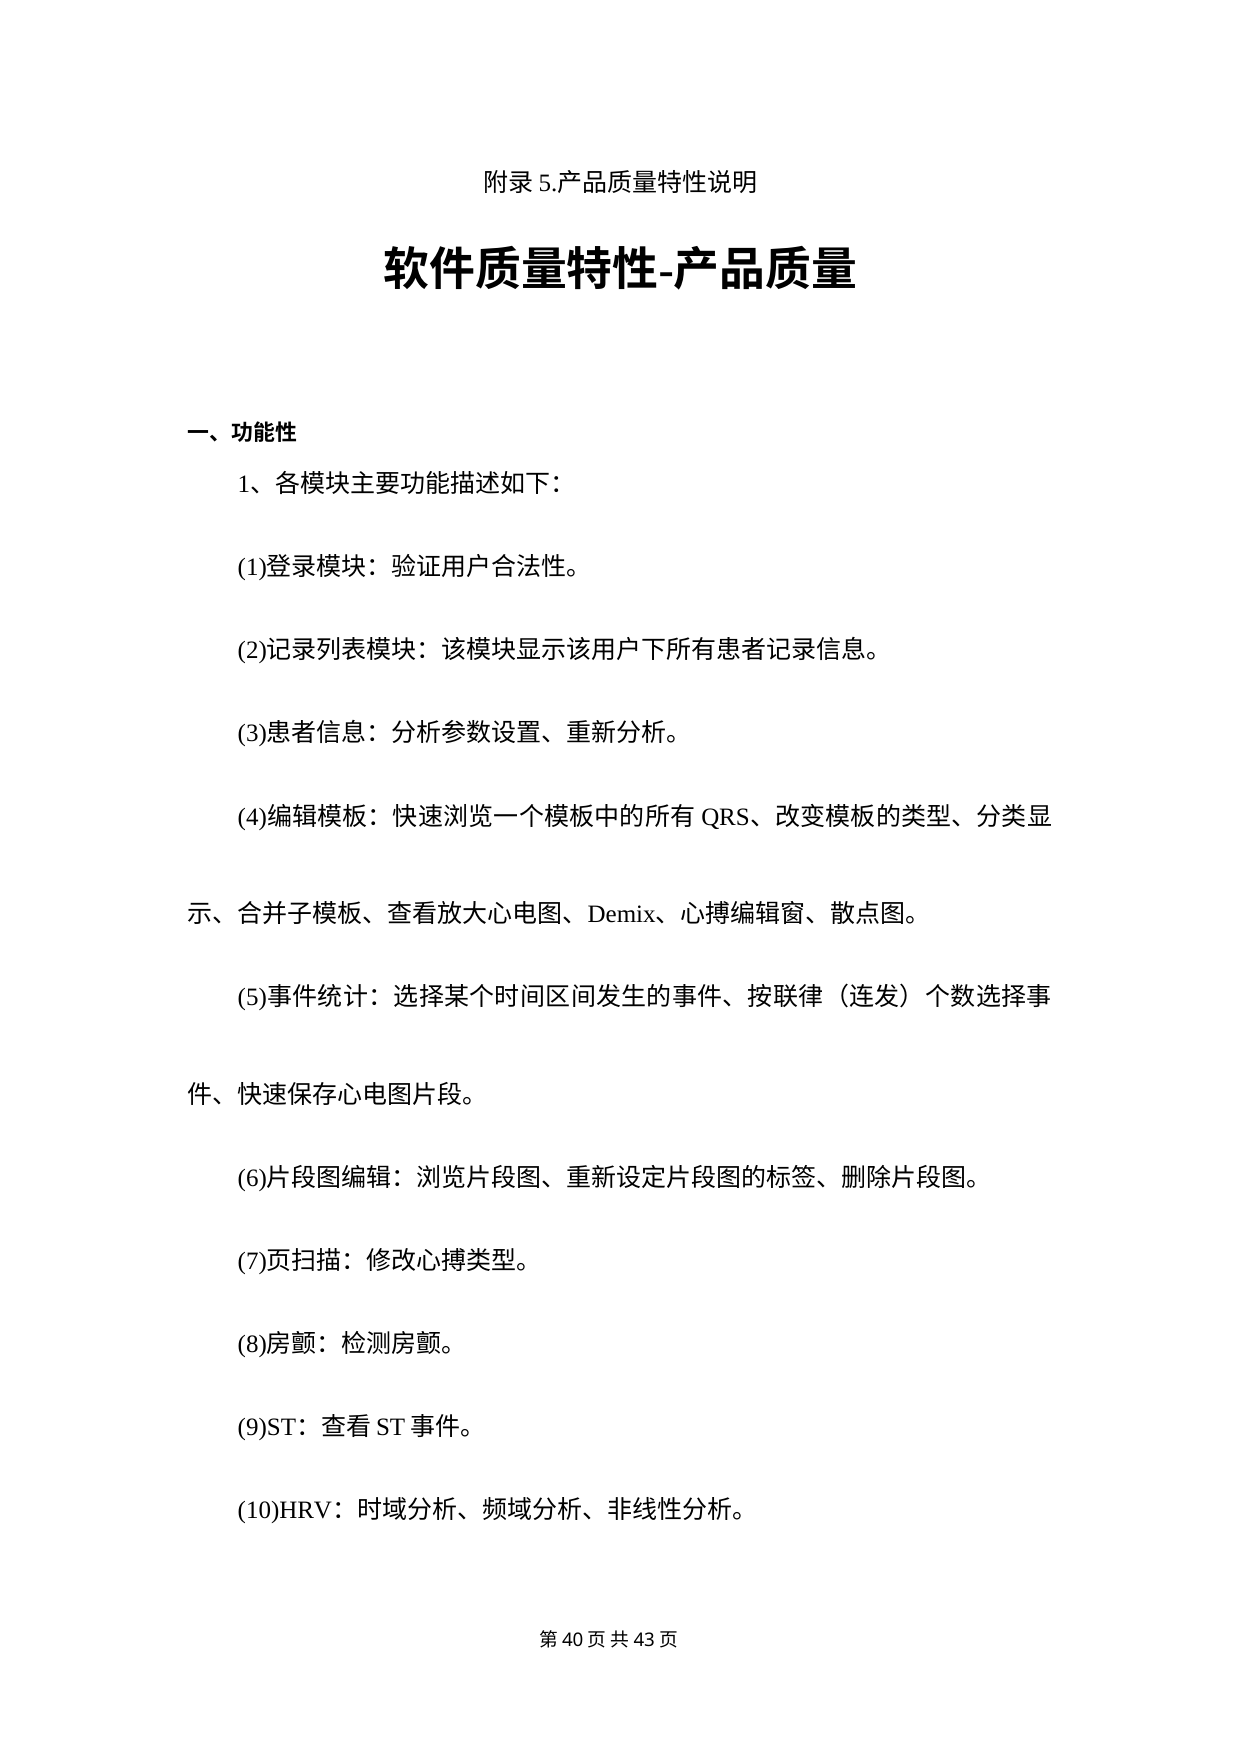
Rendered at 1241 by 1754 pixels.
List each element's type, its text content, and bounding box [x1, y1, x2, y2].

text (1)登录模块：验证用户合法性。 [187, 532, 1053, 597]
text (6)片段图编辑：浏览片段图、重新设定片段图的标签、删除片段图。 [187, 1143, 1053, 1208]
text 1、各模块主要功能描述如下： [187, 449, 1053, 514]
text (4)编辑模板：快速浏览一个模板中的所有QRS、改变模板的类型、分类显示、合并子模板、查看放大心电图、Demix、心搏编辑窗、散点图。 [187, 782, 1053, 944]
text 一、功能性 [187, 407, 1053, 449]
text (9)ST：查看ST事件。 [187, 1392, 1053, 1457]
text 附录5.产品质量特性说明 [187, 162, 1053, 198]
text (3)患者信息：分析参数设置、重新分析。 [187, 698, 1053, 763]
text (2)记录列表模块：该模块显示该用户下所有患者记录信息。 [187, 615, 1053, 680]
text (7)页扫描：修改心搏类型。 [187, 1226, 1053, 1291]
text (8)房颤：检测房颤。 [187, 1309, 1053, 1374]
subtitle 软件质量特性-产品质量 [187, 216, 1053, 314]
text (5)事件统计：选择某个时间区间发生的事件、按联律（连发）个数选择事件、快速保存心电图片段。 [187, 962, 1053, 1125]
text (10)HRV：时域分析、频域分析、非线性分析。 [187, 1475, 1053, 1540]
